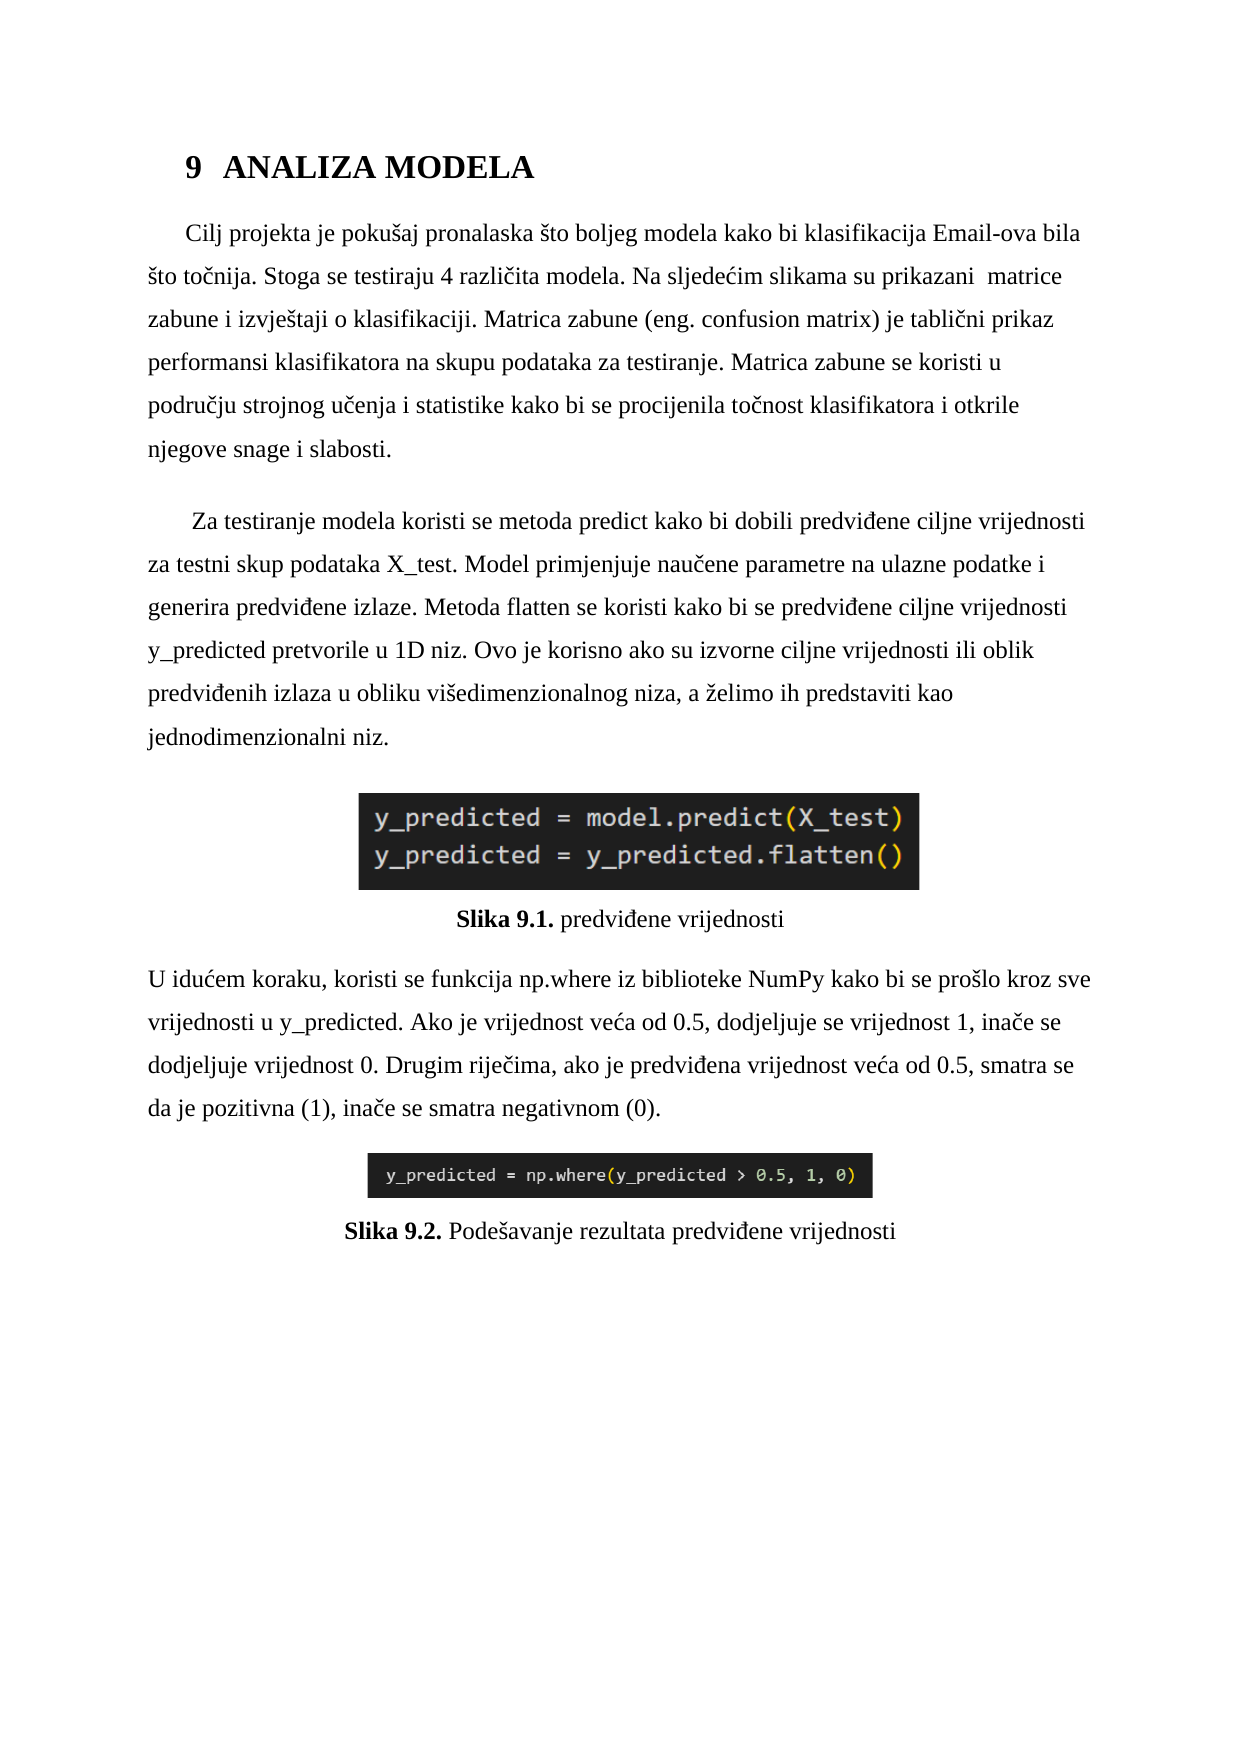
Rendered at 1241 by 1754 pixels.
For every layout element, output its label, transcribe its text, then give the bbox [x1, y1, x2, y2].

text Slika 9.2. Podešavanje rezultata predviđene vrijednosti [148, 1216, 1093, 1245]
picture [358, 793, 920, 890]
text U idućem koraku, koristi se funkcija np.where iz biblioteke NumPy kako bi se prošlo kroz sve vrijednosti u y_predicted. Ako je vrijednost veća od 0.5, dodjeljuje se vrijednost 1, inače se dodjeljuje vrijednost 0. Drugim riječima, ako je predviđena vrijednost veća od 0.5, smatra se da je pozitivna (1), inače se smatra negativnom (0). [148, 964, 1093, 1122]
text Slika 9.1. predviđene vrijednosti [148, 904, 1093, 933]
picture [367, 1153, 873, 1198]
text Cilj projekta je pokušaj pronalaska što boljeg modela kako bi klasifikacija Email-ova bila što točnija. Stoga se testiraju 4 različita modela. Na sljedećim slikama su prikazani matrice zabune i izvještaji o klasifikaciji. Matrica zabune (eng. confusion matrix) je tablični prikaz performansi klasifikatora na skupu podataka za testiranje. Matrica zabune se koristi u području strojnog učenja i statistike kako bi se procijenila točnost klasifikatora i otkrile njegove snage i slabosti. [148, 218, 1093, 462]
subtitle ANALIZA MODELA [185, 148, 1093, 186]
text Za testiranje modela koristi se metoda predict kako bi dobili predviđene ciljne vrijednosti za testni skup podataka X_test. Model primjenjuje naučene parametre na ulazne podatke i generira predviđene izlaze. Metoda flatten se koristi kako bi se predviđene ciljne vrijednosti y_predicted pretvorile u 1D niz. Ovo je korisno ako su izvorne ciljne vrijednosti ili oblik predviđenih izlaza u obliku višedimenzionalnog niza, a želimo ih predstaviti kao jednodimenzionalni niz. [148, 506, 1093, 750]
